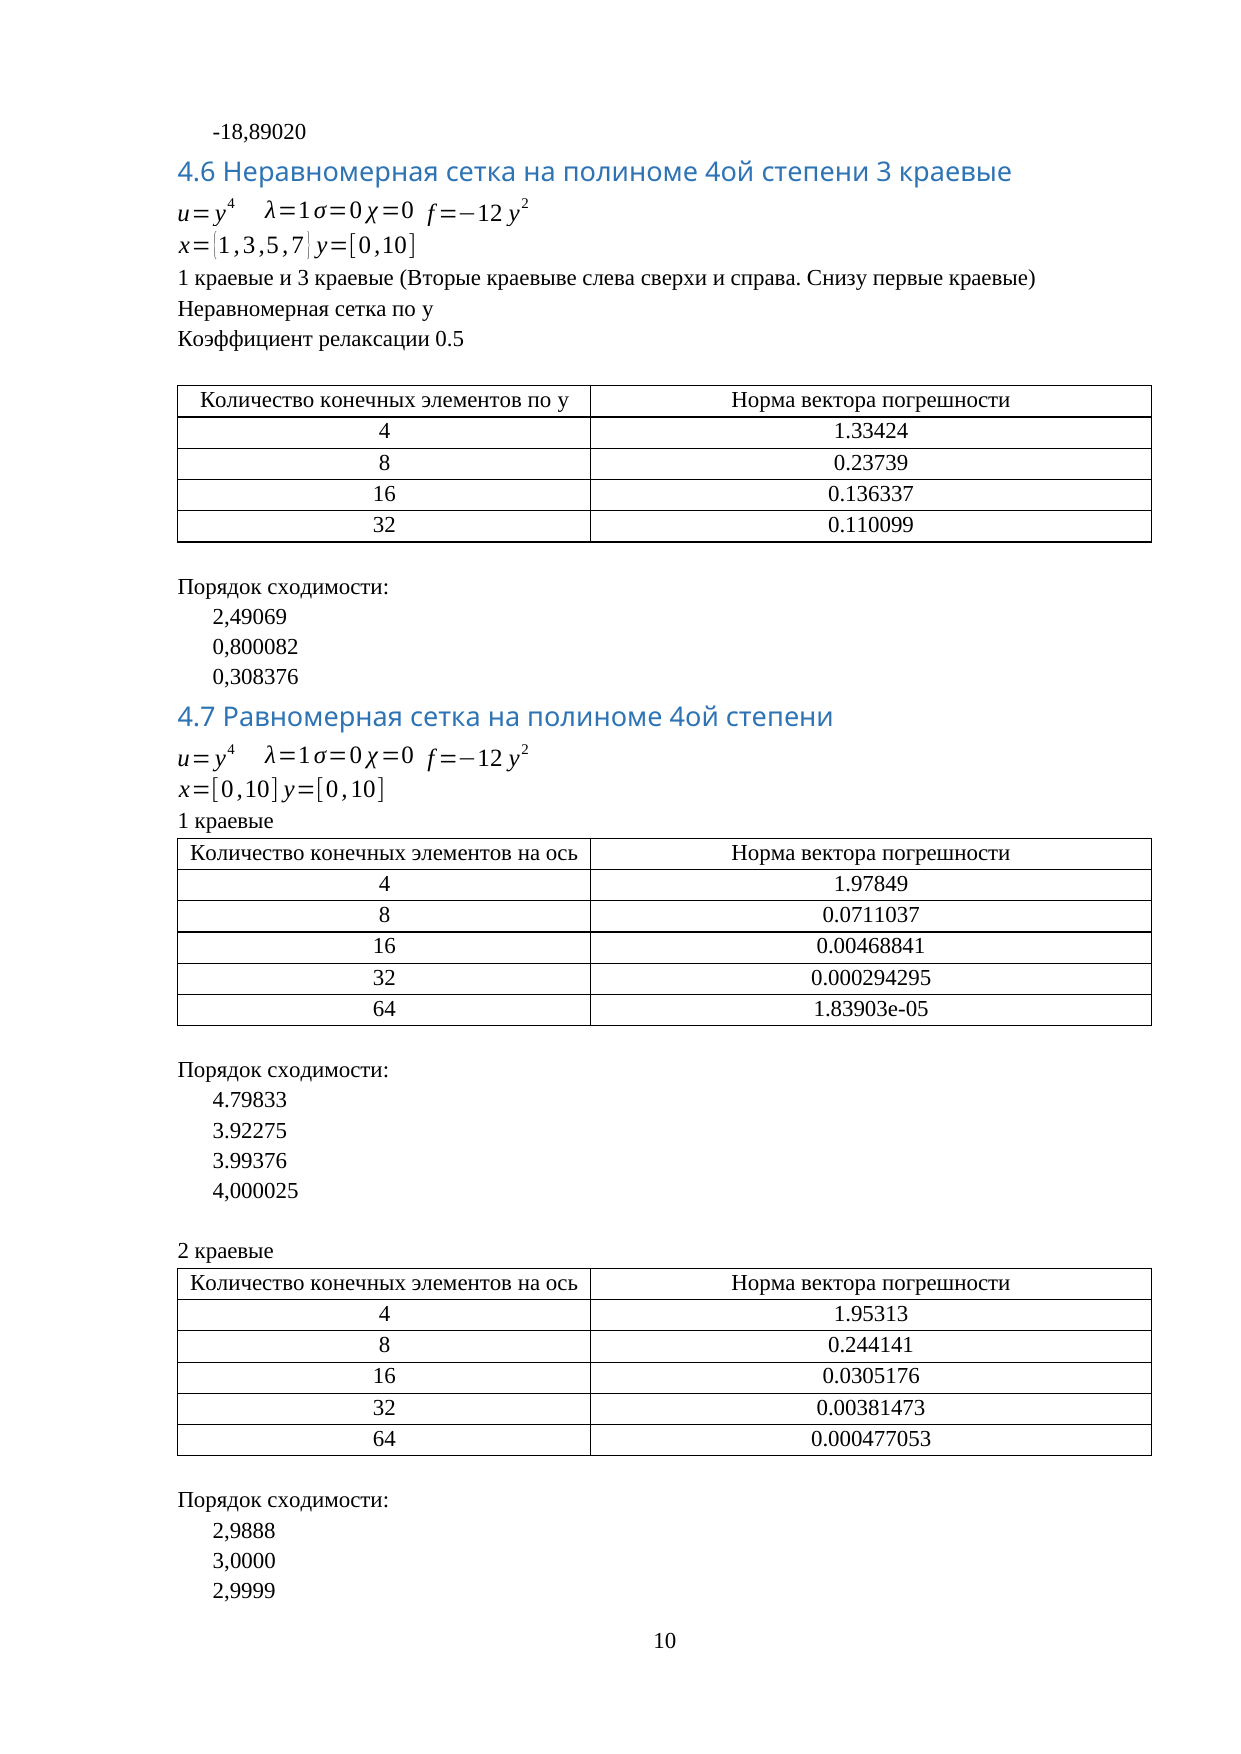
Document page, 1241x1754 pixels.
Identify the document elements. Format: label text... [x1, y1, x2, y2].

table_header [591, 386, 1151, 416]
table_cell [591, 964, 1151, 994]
text 3,0000 [177, 1547, 1152, 1573]
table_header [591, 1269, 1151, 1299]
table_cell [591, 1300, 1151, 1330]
text Неравномерная сетка по y [177, 294, 1152, 321]
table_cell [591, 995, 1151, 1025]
text 4,000025 [177, 1177, 1152, 1203]
subtitle 4.7 Равномерная сетка на полиноме 4ой степени [177, 698, 1152, 734]
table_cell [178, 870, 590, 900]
text 4.79833 [201, 1087, 1152, 1113]
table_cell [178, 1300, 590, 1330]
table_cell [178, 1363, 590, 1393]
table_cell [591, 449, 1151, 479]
text 0,308376 [177, 663, 1152, 690]
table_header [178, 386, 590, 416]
text Порядок сходимости: [177, 573, 1152, 599]
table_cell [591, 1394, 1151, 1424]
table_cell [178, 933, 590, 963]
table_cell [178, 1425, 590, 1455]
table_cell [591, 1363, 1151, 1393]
text 0,800082 [177, 633, 1152, 659]
text 2 краевые [177, 1238, 1152, 1264]
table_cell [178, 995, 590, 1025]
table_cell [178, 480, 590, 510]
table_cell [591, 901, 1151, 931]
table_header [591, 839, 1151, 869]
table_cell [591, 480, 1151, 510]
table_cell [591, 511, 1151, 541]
text 1 краевые [177, 807, 1152, 834]
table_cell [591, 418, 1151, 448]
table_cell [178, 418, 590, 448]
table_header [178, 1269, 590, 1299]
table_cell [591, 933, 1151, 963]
text Порядок сходимости: [177, 1487, 1152, 1513]
subtitle 4.6 Неравномерная сетка на полиноме 4ой степени 3 краевые [177, 152, 1152, 189]
text -18,89020 [177, 118, 1152, 144]
text Коэффициент релаксации 0.5 [177, 325, 1152, 351]
text 3.92275 [177, 1117, 1152, 1143]
text 2,9999 [177, 1577, 1152, 1603]
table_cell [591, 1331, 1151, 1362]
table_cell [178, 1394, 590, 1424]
text 2,49069 [201, 603, 1152, 629]
text 2,9888 [201, 1517, 1152, 1543]
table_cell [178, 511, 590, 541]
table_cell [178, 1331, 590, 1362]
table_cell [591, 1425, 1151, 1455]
text 3.99376 [177, 1147, 1152, 1173]
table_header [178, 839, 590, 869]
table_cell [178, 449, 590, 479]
text 1 краевые и 3 краевые (Вторые краевыве слева сверхи и справа. Снизу первые краевые) [177, 264, 1152, 291]
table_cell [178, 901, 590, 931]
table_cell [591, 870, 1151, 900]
text Порядок сходимости: [177, 1056, 1152, 1083]
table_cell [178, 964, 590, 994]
